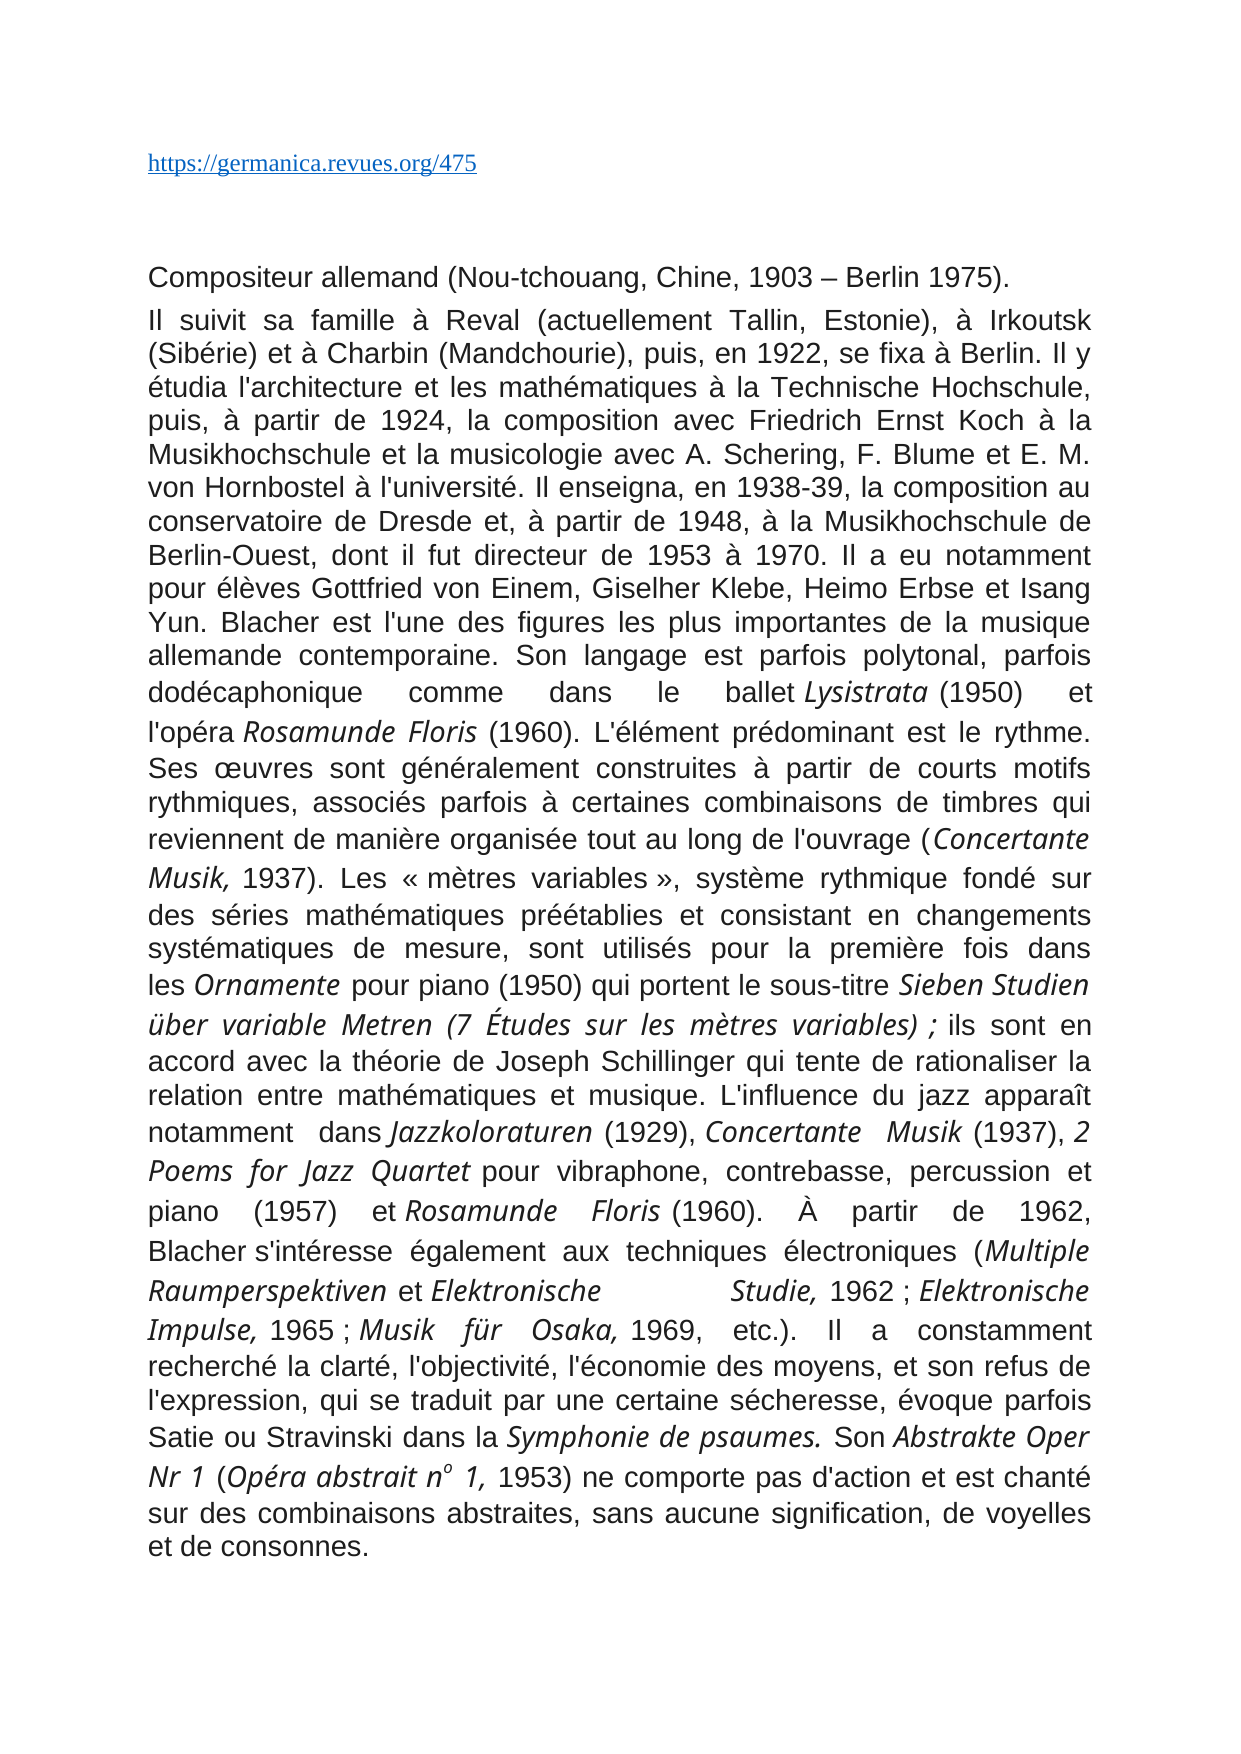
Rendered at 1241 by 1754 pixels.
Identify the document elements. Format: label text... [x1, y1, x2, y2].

text Compositeur allemand (Nou-tchouang, Chine, 1903 – Berlin 1975). [148, 259, 1093, 293]
text Il suivit sa famille à Reval (actuellement Tallin, Estonie), à Irkoutsk (Sibérie) et à Charbin (Mandchourie), puis, en 1922, se fixa à Berlin. Il y étudia l'architecture et les mathématiques à la Technische Hochschule, puis, à partir de 1924, la composition avec Friedrich Ernst Koch à la Musikhochschule et la musicologie avec A. Schering, F. Blume et E. M. von Hornbostel à l'université. Il enseigna, en 1938-39, la composition au conservatoire de Dresde et, à partir de 1948, à la Musikhochschule de Berlin-Ouest, dont il fut directeur de 1953 à 1970. Il a eu notamment pour élèves Gottfried von Einem, Giselher Klebe, Heimo Erbse et Isang Yun. Blacher est l'une des figures les plus importantes de la musique allemande contemporaine. Son langage est parfois polytonal, parfois dodécaphonique comme dans le ballet Lysistrata (1950) et l'opéra Rosamunde Floris (1960). L'élément prédominant est le rythme. Ses œuvres sont généralement construites à partir de courts motifs rythmiques, associés parfois à certaines combinaisons de timbres qui reviennent de manière organisée tout au long de l'ouvrage (Concertante Musik, 1937). Les « mètres variables », système rythmique fondé sur des séries mathématiques préétablies et consistant en changements systématiques de mesure, sont utilisés pour la première fois dans les Ornamente pour piano (1950) qui portent le sous-titre Sieben Studien über variable Metren (7 Études sur les mètres variables) ; ils sont en accord avec la théorie de Joseph Schillinger qui tente de rationaliser la relation entre mathématiques et musique. L'influence du jazz apparaît notamment dans Jazzkoloraturen (1929), Concertante Musik (1937), 2 Poems for Jazz Quartet pour vibraphone, contrebasse, percussion et piano (1957) et Rosamunde Floris (1960). À partir de 1962, Blacher s'intéresse également aux techniques électroniques (Multiple Raumperspektiven et Elektronische Studie, 1962 ; Elektronische Impulse, 1965 ; Musik für Osaka, 1969, etc.). Il a constamment recherché la clarté, l'objectivité, l'économie des moyens, et son refus de l'expression, qui se traduit par une certaine sécheresse, évoque parfois Satie ou Stravinski dans la Symphonie de psaumes. Son Abstrakte Oper Nr 1 (Opéra abstrait no 1, 1953) ne comporte pas d'action et est chanté sur des combinaisons abstraites, sans aucune signification, de voyelles et de consonnes. [148, 303, 1093, 1563]
text https://germanica.revues.org/475 [148, 148, 1093, 176]
